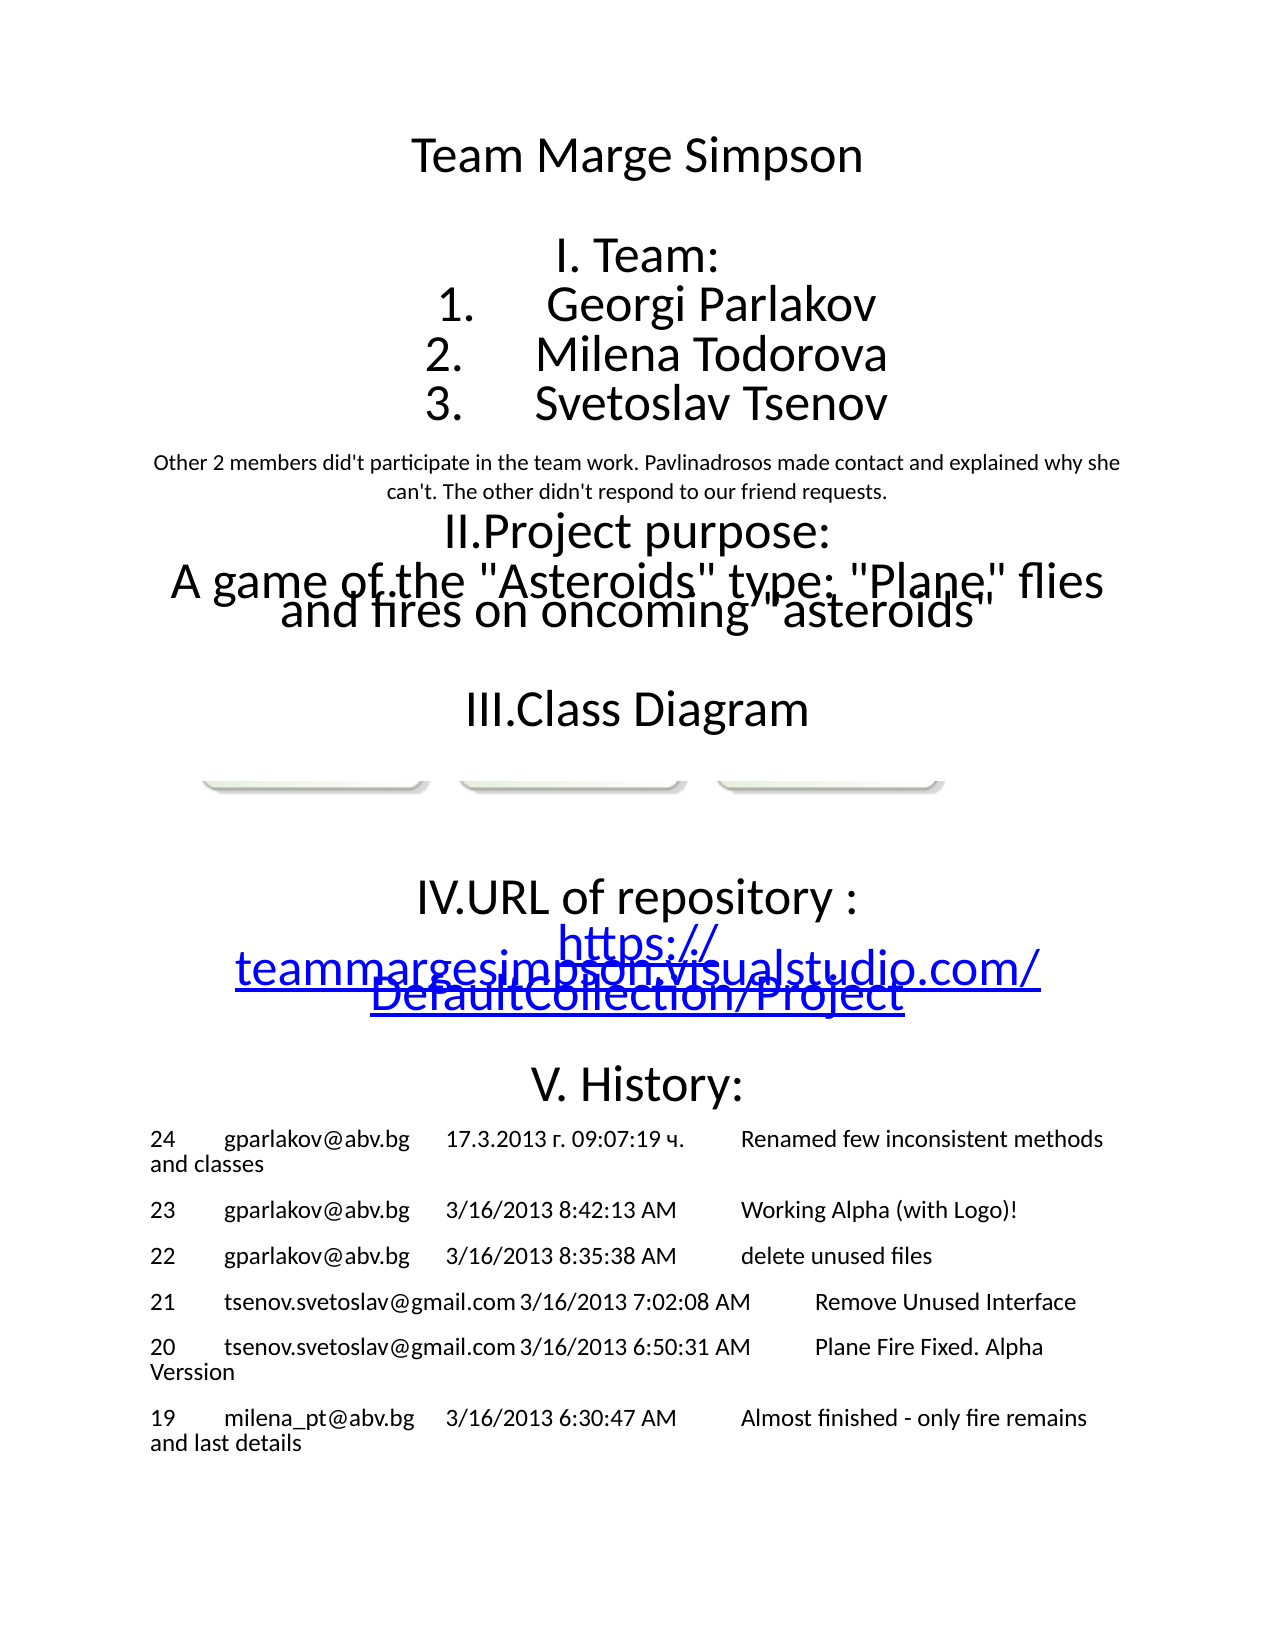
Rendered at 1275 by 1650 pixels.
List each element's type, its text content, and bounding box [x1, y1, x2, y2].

text IV.URL of repository : [150, 894, 663, 919]
text V. History: [150, 1082, 716, 1107]
text 24 gparlakov@abv.bg 17.3.2013 г. 09:07:19 ч. Renamed few inconsistent methods and classes [150, 1127, 1125, 1177]
text IV.URL of repository : [821, 894, 1125, 919]
text V. History: [717, 1082, 1125, 1107]
text IV.URL of repository : [667, 894, 819, 919]
text Other 2 members did't participate in the team work. Pavlinadrosos made contact and explained why she can't. The other didn't respond to our friend requests. [150, 447, 1125, 505]
text II.Project purpose: [651, 526, 720, 554]
text Team Marge Simpson [769, 150, 1125, 179]
text II.Project purpose: [562, 526, 647, 554]
text A game of the "Asteroids" type: "Plane" flies and fires on oncoming "asteroids" [150, 575, 1125, 633]
text 20 tsenov.svetoslav@gmail.com 3/16/2013 6:50:31 AM Plane Fire Fixed. Alpha Verssion [150, 1336, 1125, 1386]
list Georgi Parlakov [657, 299, 1125, 327]
text https://teammargesimpson.visualstudio.com/DefaultCollection/Project [150, 940, 830, 1015]
text I. Team: [150, 249, 1125, 278]
text 23 gparlakov@abv.bg 3/16/2013 8:42:13 AM Working Alpha (with Logo)! [150, 1198, 1125, 1223]
text 19 milena_pt@abv.bg 3/16/2013 6:30:47 AM Almost finished - only fire remains and last details [150, 1407, 1125, 1457]
text 21 tsenov.svetoslav@gmail.com 3/16/2013 7:02:08 AM Remove Unused Interface [150, 1290, 1125, 1315]
list Milena Todorova [187, 348, 1125, 377]
text 22 gparlakov@abv.bg 3/16/2013 8:35:38 AM delete unused files [150, 1244, 1125, 1269]
list Georgi Parlakov [187, 299, 656, 327]
text II.Project purpose: [724, 526, 1125, 554]
text III.Class Diagram [150, 703, 708, 732]
text Team Marge Simpson [629, 150, 765, 179]
text III.Class Diagram [709, 703, 1125, 732]
text II.Project purpose: [150, 526, 558, 554]
list Svetoslav Tsenov [187, 398, 1125, 427]
text Team Marge Simpson [150, 150, 628, 179]
text https://teammargesimpson.visualstudio.com/DefaultCollection/Project [633, 940, 1125, 1015]
